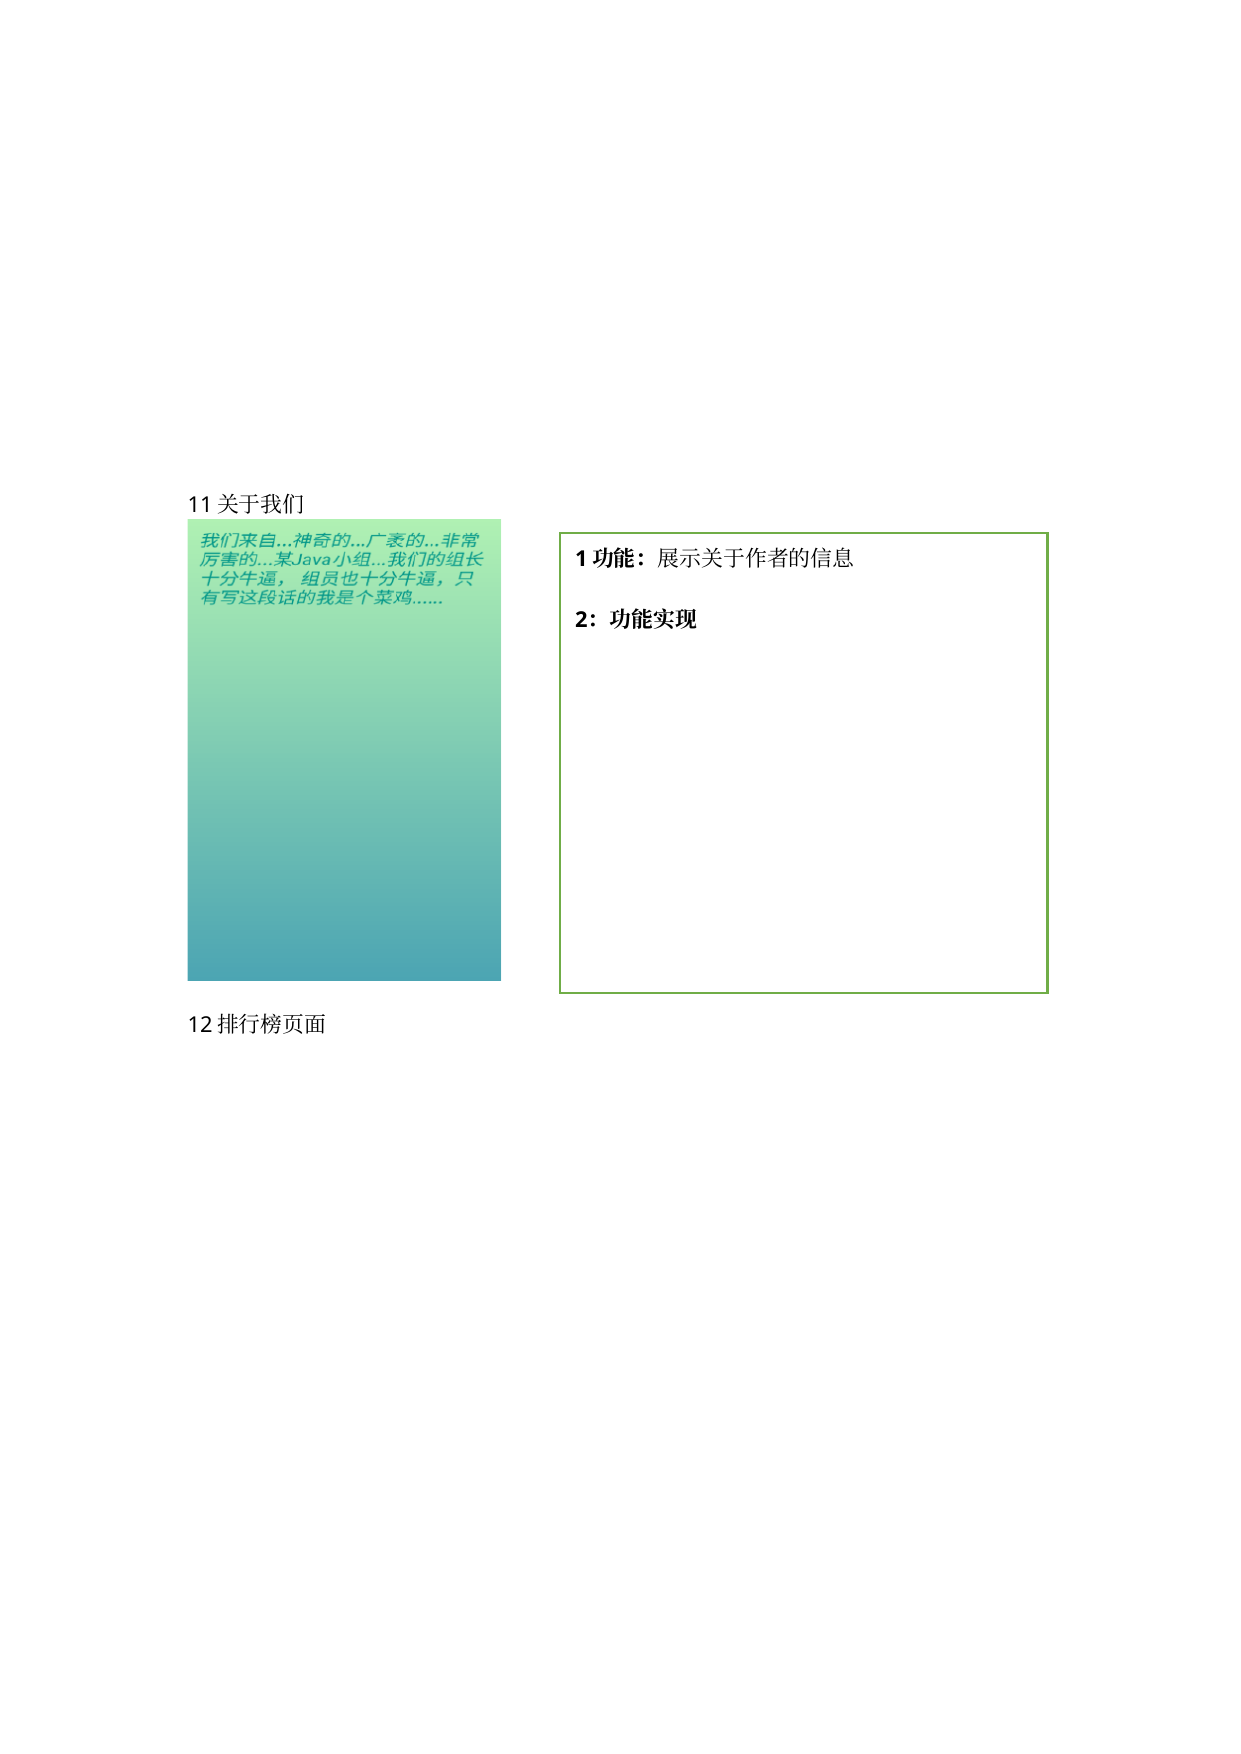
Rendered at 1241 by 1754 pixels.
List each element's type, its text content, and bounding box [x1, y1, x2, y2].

text 12排行榜页面 [187, 1007, 1053, 1039]
text 11关于我们 [187, 487, 1053, 519]
picture [187, 519, 502, 981]
